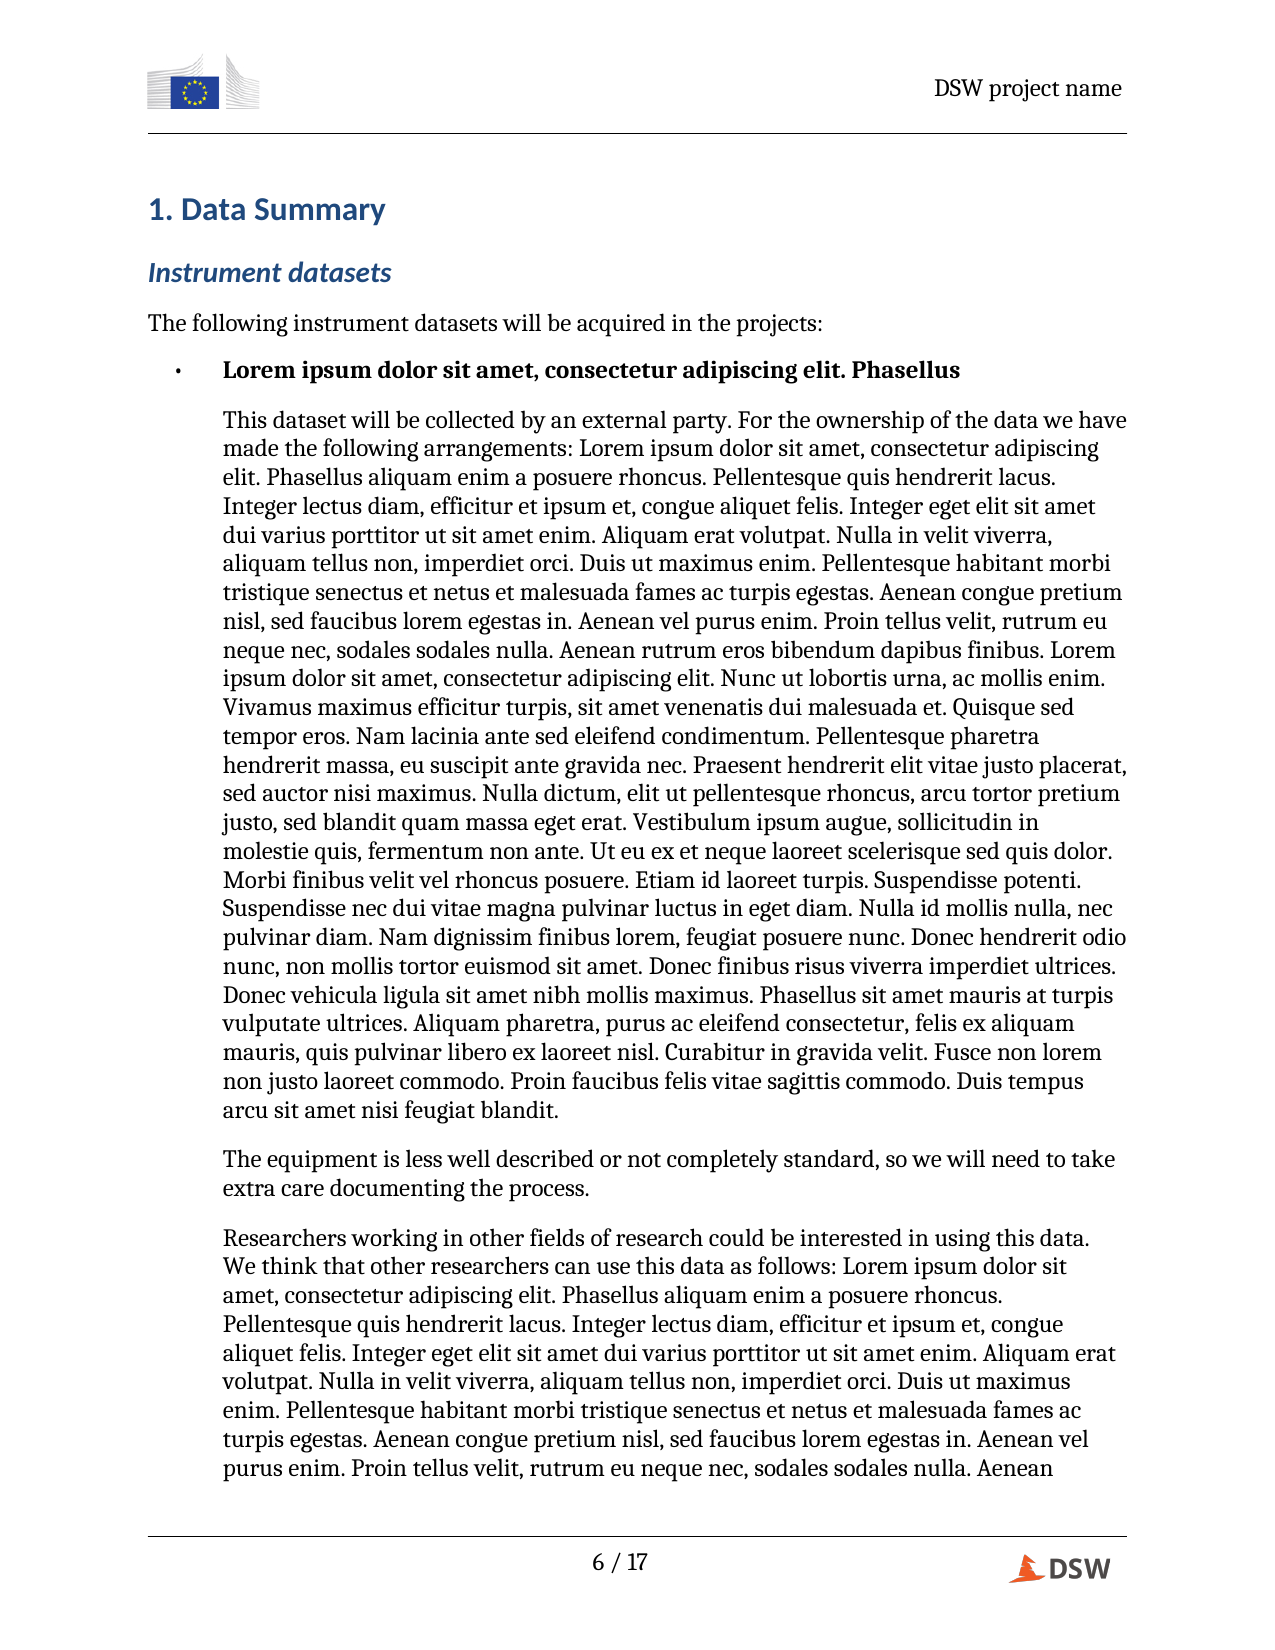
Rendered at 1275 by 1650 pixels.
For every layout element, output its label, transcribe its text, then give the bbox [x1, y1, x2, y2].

subtitle Instrument datasets [148, 254, 1127, 290]
list Lorem ipsum dolor sit amet, consectetur adipiscing elit. Phasellus [173, 356, 1127, 385]
subtitle 1. Data Summary [148, 188, 1127, 229]
list The equipment is less well described or not completely standard, so we will need to take extra care documenting the process. [173, 1145, 1127, 1203]
picture [1001, 1547, 1111, 1589]
picture [147, 53, 260, 109]
text The following instrument datasets will be acquired in the projects: [148, 308, 1127, 337]
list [173, 1223, 1127, 1482]
list This dataset will be collected by an external party. For the ownership of the data we have made the following arrangements: Lorem ipsum dolor sit amet, consectetur adipiscing elit. Phasellus aliquam enim a posuere rhoncus. Pellentesque quis hendrerit lacus. Integer lectus diam, efficitur et ipsum et, congue aliquet felis. Integer eget elit sit amet dui varius porttitor ut sit amet enim. Aliquam erat volutpat. Nulla in velit viverra, aliquam tellus non, imperdiet orci. Duis ut maximus enim. Pellentesque habitant morbi tristique senectus et netus et malesuada fames ac turpis egestas. Aenean congue pretium nisl, sed faucibus lorem egestas in. Aenean vel purus enim. Proin tellus velit, rutrum eu neque nec, sodales sodales nulla. Aenean rutrum eros bibendum dapibus finibus. Lorem ipsum dolor sit amet, consectetur adipiscing elit. Nunc ut lobortis urna, ac mollis enim. Vivamus maximus efficitur turpis, sit amet venenatis dui malesuada et. Quisque sed tempor eros. Nam lacinia ante sed eleifend condimentum. Pellentesque pharetra hendrerit massa, eu suscipit ante gravida nec. Praesent hendrerit elit vitae justo placerat, sed auctor nisi maximus. Nulla dictum, elit ut pellentesque rhoncus, arcu tortor pretium justo, sed blandit quam massa eget erat. Vestibulum ipsum augue, sollicitudin in molestie quis, fermentum non ante. Ut eu ex et neque laoreet scelerisque sed quis dolor. Morbi finibus velit vel rhoncus posuere. Etiam id laoreet turpis. Suspendisse potenti. Suspendisse nec dui vitae magna pulvinar luctus in eget diam. Nulla id mollis nulla, nec pulvinar diam. Nam dignissim finibus lorem, feugiat posuere nunc. Donec hendrerit odio nunc, non mollis tortor euismod sit amet. Donec finibus risus viverra imperdiet ultrices. Donec vehicula ligula sit amet nibh mollis maximus. Phasellus sit amet mauris at turpis vulputate ultrices. Aliquam pharetra, purus ac eleifend consectetur, felis ex aliquam mauris, quis pulvinar libero ex laoreet nisl. Curabitur in gravida velit. Fusce non lorem non justo laoreet commodo. Proin faucibus felis vitae sagittis commodo. Duis tempus arcu sit amet nisi feugiat blandit. [173, 406, 1127, 1124]
